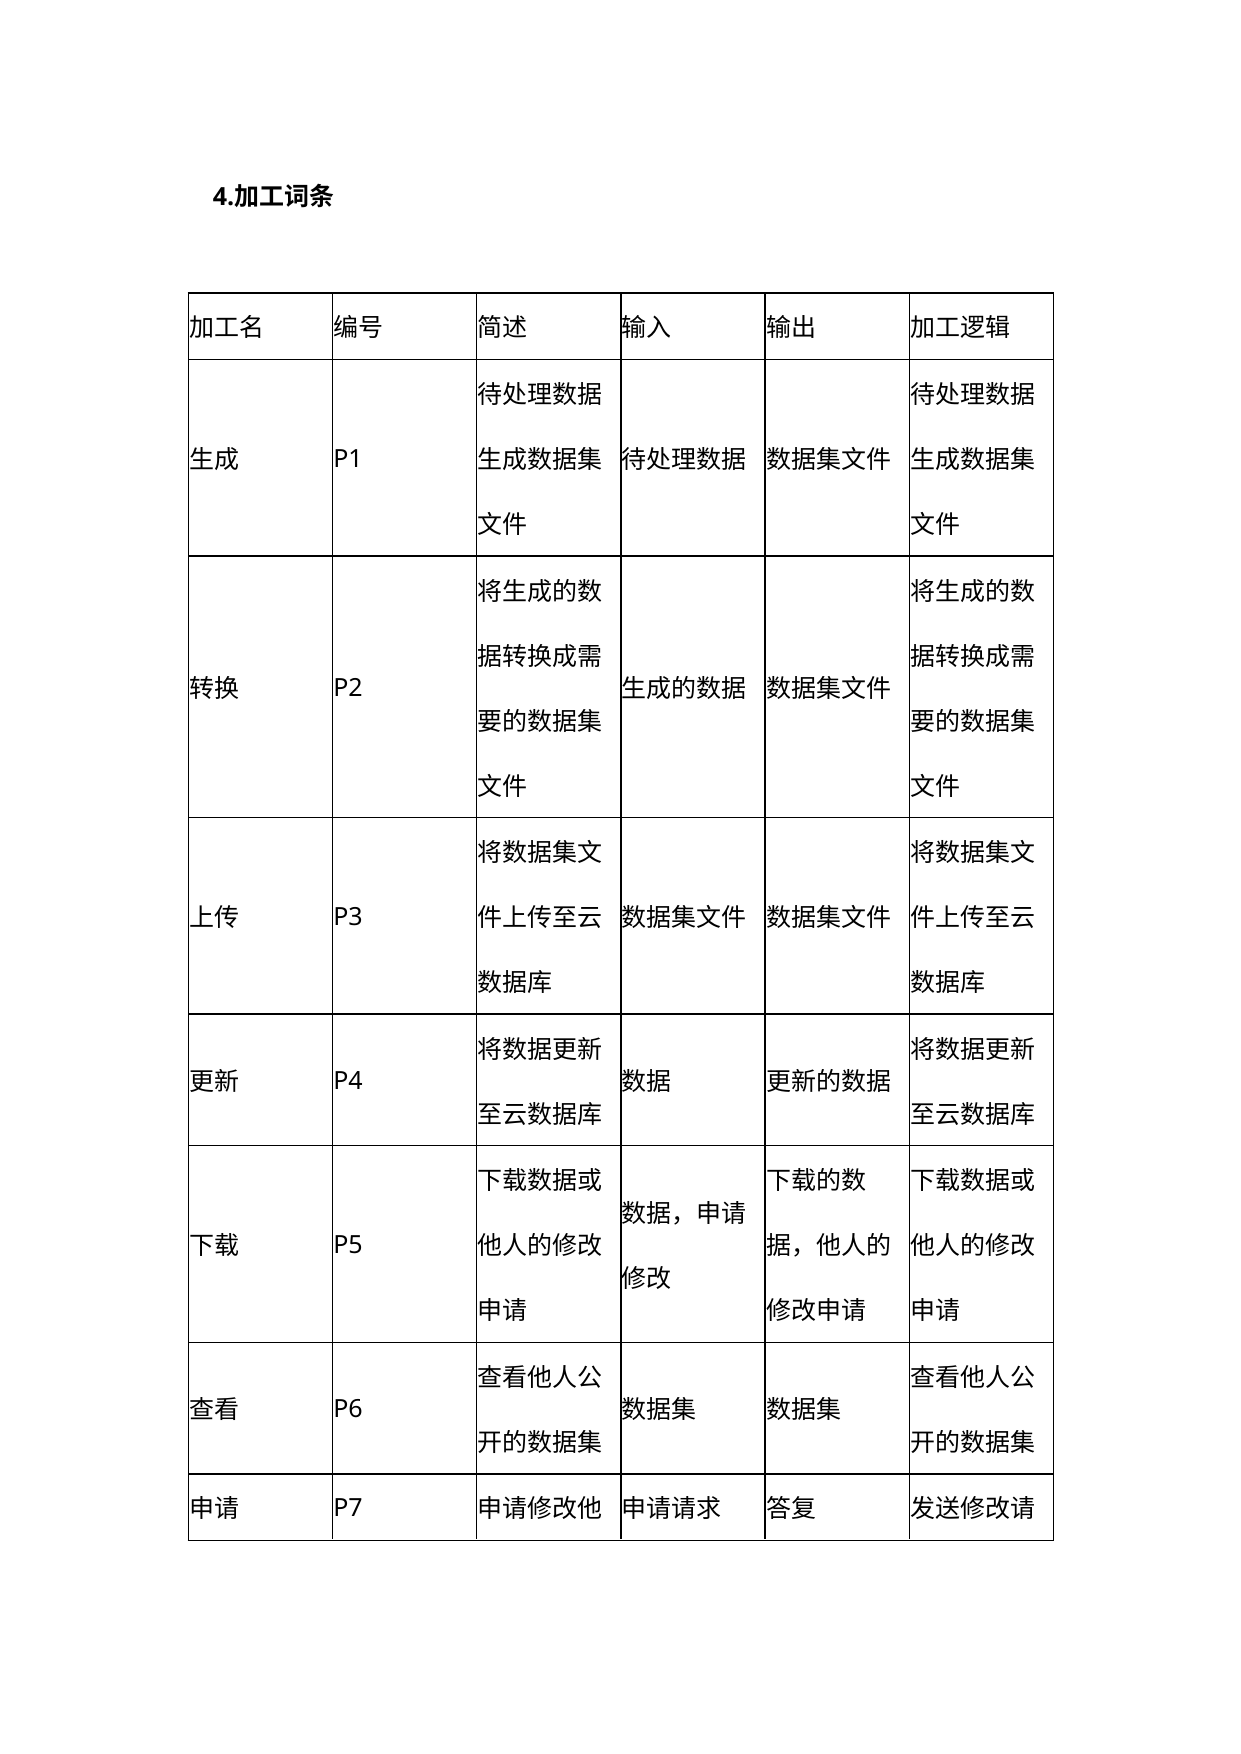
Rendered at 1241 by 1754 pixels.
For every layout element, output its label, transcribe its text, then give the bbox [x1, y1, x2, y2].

table_cell P3 [333, 818, 476, 1013]
table_cell 数据集 [622, 1343, 764, 1473]
table_cell P2 [333, 557, 476, 817]
table_cell 查看他人公开的数据集 [477, 1343, 620, 1473]
table_cell 生成 [189, 360, 332, 555]
table_cell 查看 [189, 1343, 332, 1473]
table_cell 生成的数据 [622, 557, 764, 817]
table_cell 将生成的数据转换成需要的数据集文件 [477, 557, 620, 817]
table_cell 将数据集文件上传至云数据库 [477, 818, 620, 1013]
table_cell 更新的数据 [766, 1015, 909, 1145]
table_cell 数据 [622, 1015, 764, 1145]
table_cell P6 [333, 1343, 476, 1473]
table_cell P4 [333, 1015, 476, 1145]
table_cell 数据，申请修改 [622, 1146, 764, 1341]
table_cell 下载数据或他人的修改申请 [477, 1146, 620, 1341]
table_cell 数据集文件 [622, 818, 764, 1013]
table_cell 待处理数据生成数据集文件 [910, 360, 1053, 555]
table_cell 将数据更新至云数据库 [910, 1015, 1053, 1145]
table_header 输出 [766, 294, 909, 358]
table_cell 待处理数据 [622, 360, 764, 555]
table_cell 数据集 [766, 1343, 909, 1473]
text 4.加工词条 [187, 162, 1053, 227]
table_cell 下载的数据，他人的修改申请 [766, 1146, 909, 1341]
table_cell 更新 [189, 1015, 332, 1145]
table_cell P5 [333, 1146, 476, 1341]
table_cell 申请修改他人书记库 [477, 1475, 620, 1539]
table_cell 申请 [189, 1475, 332, 1539]
table_cell 将生成的数据转换成需要的数据集文件 [910, 557, 1053, 817]
table_cell 数据集文件 [766, 818, 909, 1013]
table_cell P7 [333, 1475, 476, 1539]
table_cell 发送修改请求 [910, 1475, 1053, 1539]
table_cell 数据集文件 [766, 360, 909, 555]
table_header 输入 [622, 294, 764, 358]
table_header 简述 [477, 294, 620, 358]
table_header 加工名 [189, 294, 332, 358]
table_cell 将数据集文件上传至云数据库 [910, 818, 1053, 1013]
table_cell 申请请求 [622, 1475, 764, 1539]
table_cell 数据集文件 [766, 557, 909, 817]
table_cell 将数据更新至云数据库 [477, 1015, 620, 1145]
table_cell 下载 [189, 1146, 332, 1341]
table_cell 上传 [189, 818, 332, 1013]
table_cell P1 [333, 360, 476, 555]
table_cell 答复 [766, 1475, 909, 1539]
table_cell 下载数据或他人的修改申请 [910, 1146, 1053, 1341]
table_header 编号 [333, 294, 476, 358]
table_cell 待处理数据生成数据集文件 [477, 360, 620, 555]
table_cell 转换 [189, 557, 332, 817]
table_header 加工逻辑 [910, 294, 1053, 358]
table_cell 查看他人公开的数据集 [910, 1343, 1053, 1473]
